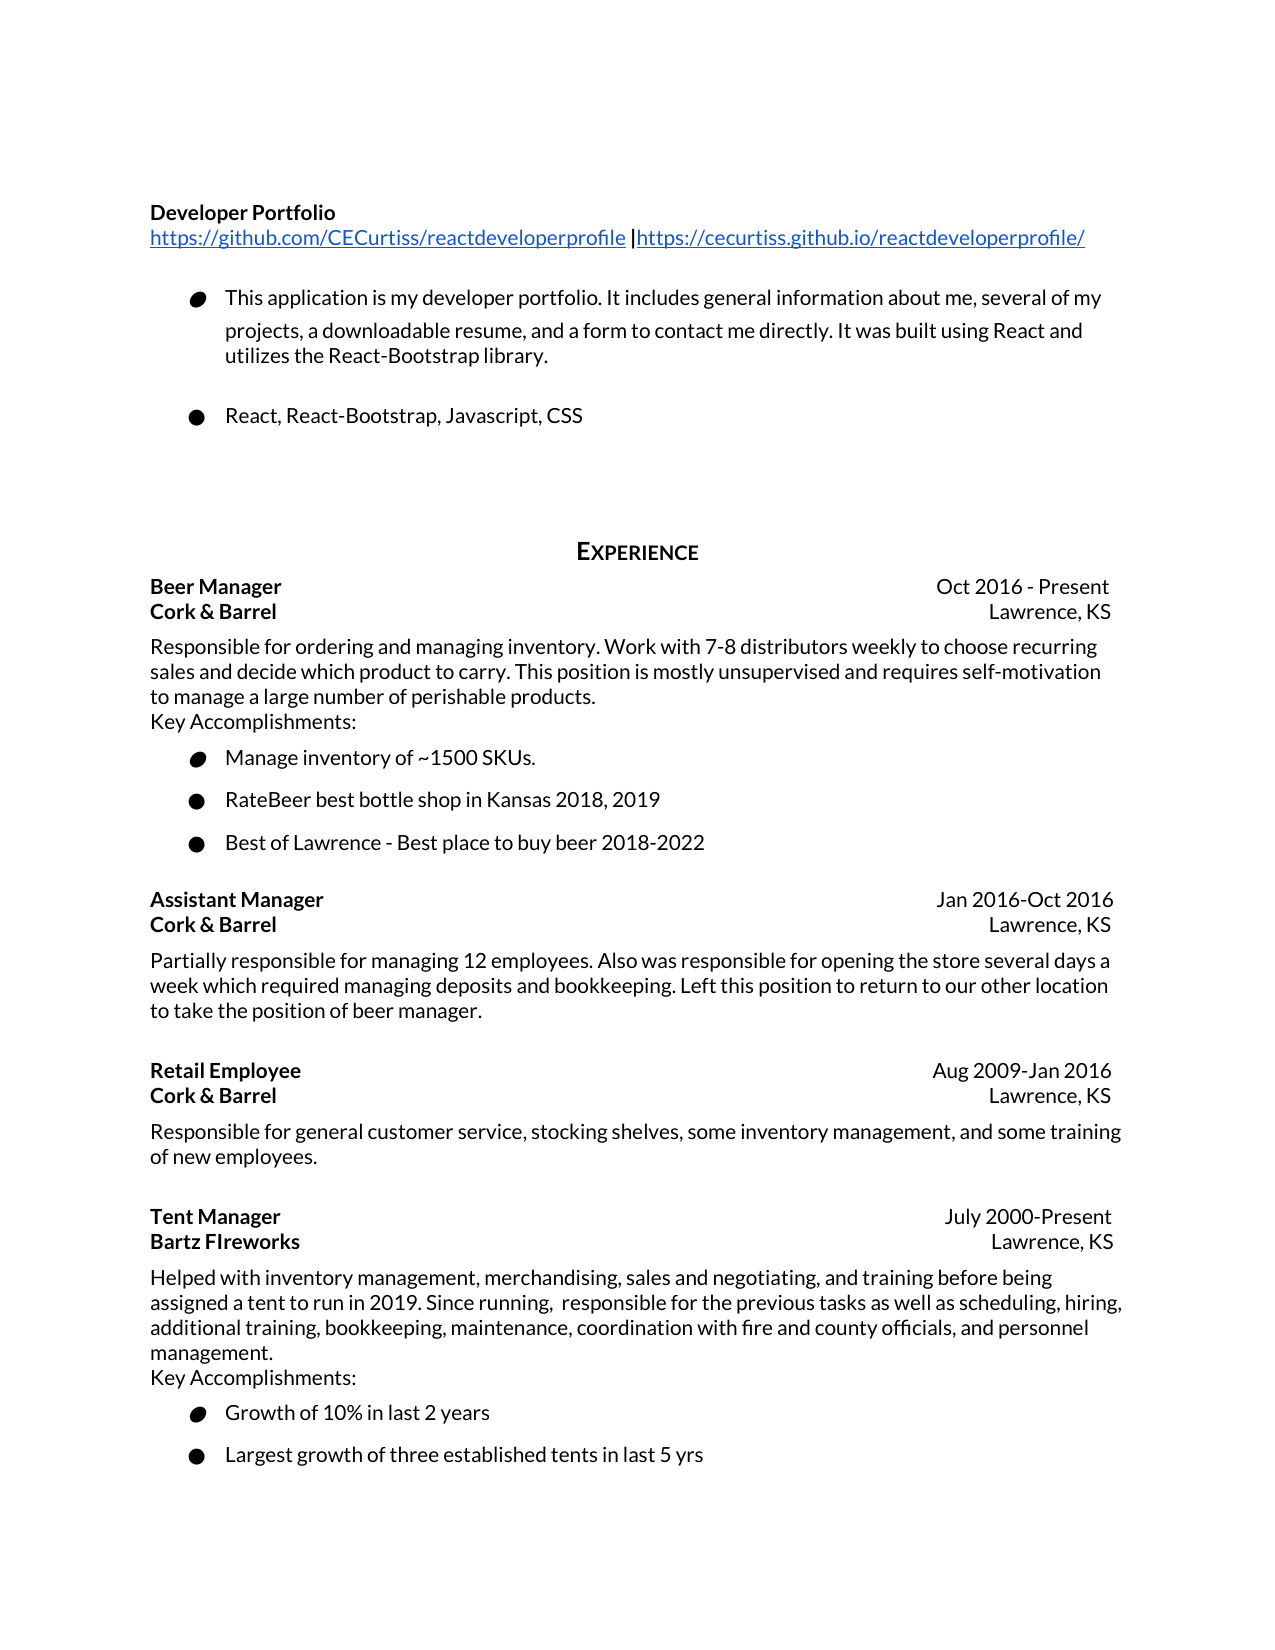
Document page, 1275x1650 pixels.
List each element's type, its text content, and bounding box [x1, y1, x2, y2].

list Largest growth of three established tents in last 5 yrs [187, 1432, 1125, 1475]
text Assistant Manager Jan 2016-Oct 2016 [150, 887, 1125, 912]
text Cork & Barrel Lawrence, KS [150, 599, 1125, 624]
text Cork & Barrel Lawrence, KS [150, 1083, 1125, 1108]
text Responsible for ordering and managing inventory. Work with 7-8 distributors weekly to choose recurring sales and decide which product to carry. This position is mostly unsupervised and requires self-motivation to manage a large number of perishable products. [150, 634, 1125, 709]
list Growth of 10% in last 2 years [187, 1389, 1125, 1432]
text Developer Portfolio [150, 200, 1125, 225]
text Tent Manager July 2000-Present [150, 1204, 1125, 1229]
list RateBeer best bottle shop in Kansas 2018, 2019 [187, 777, 1125, 819]
text Experience [150, 535, 1125, 565]
list Manage inventory of ~1500 SKUs. [187, 734, 1125, 777]
text Retail Employee Aug 2009-Jan 2016 [150, 1058, 1125, 1083]
list React, React-Bootstrap, Javascript, CSS [187, 393, 1125, 435]
text Bartz FIreworks Lawrence, KS [150, 1229, 1125, 1254]
text https://github.com/CECurtiss/reactdeveloperprofile |https://cecurtiss.github.io/reactdeveloperprofile/ [150, 225, 1125, 250]
text Partially responsible for managing 12 employees. Also was responsible for opening the store several days a week which required managing deposits and bookkeeping. Left this position to return to our other location to take the position of beer manager. [150, 948, 1125, 1023]
list Best of Lawrence - Best place to buy beer 2018-2022 [187, 819, 1125, 862]
text Key Accomplishments: [150, 709, 1125, 734]
text Helped with inventory management, merchandising, sales and negotiating, and training before being assigned a tent to run in 2019. Since running, responsible for the previous tasks as well as scheduling, hiring, additional training, bookkeeping, maintenance, coordination with fire and county officials, and personnel management. [150, 1264, 1125, 1364]
text Responsible for general customer service, stocking shelves, some inventory management, and some training of new employees. [150, 1118, 1125, 1168]
text Beer Manager Oct 2016 - Present [150, 574, 1125, 599]
list This application is my developer portfolio. It includes general information about me, several of my projects, a downloadable resume, and a form to contact me directly. It was built using React and utilizes the React-Bootstrap library. [187, 275, 1125, 368]
text Key Accomplishments: [150, 1364, 1125, 1389]
text Cork & Barrel Lawrence, KS [150, 912, 1125, 937]
